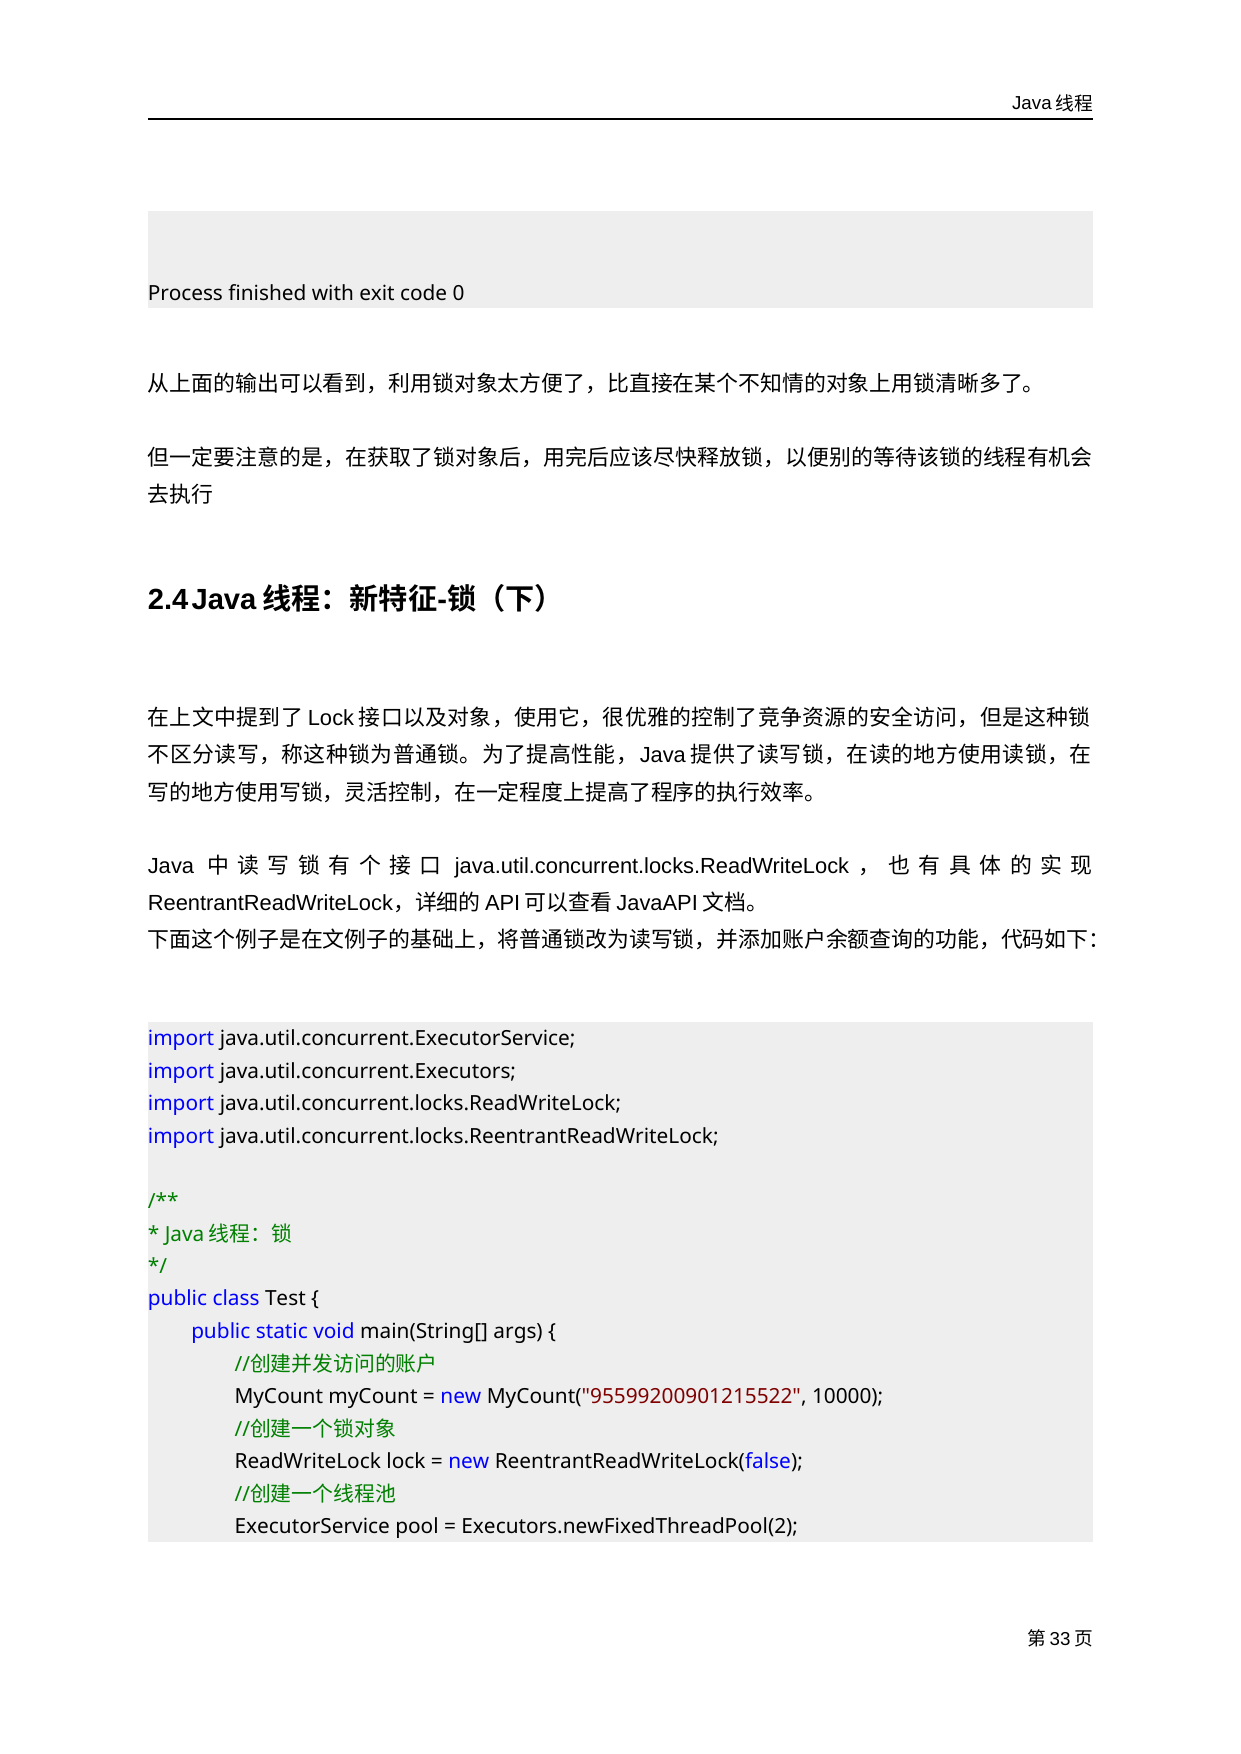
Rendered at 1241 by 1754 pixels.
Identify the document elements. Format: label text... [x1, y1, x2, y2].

subtitle Java线程：新特征-锁（下） [148, 564, 1093, 629]
text 但一定要注意的是，在获取了锁对象后，用完后应该尽快释放锁，以便别的等待该锁的线程有机会去执行 [148, 439, 1093, 509]
text 下面这个例子是在文例子的基础上，将普通锁改为读写锁，并添加账户余额查询的功能，代码如下： [148, 922, 1093, 954]
text Java中读写锁有个接口java.util.concurrent.locks.ReadWriteLock，也有具体的实现ReentrantReadWriteLock，详细的API可以查看JavaAPI文档。 [148, 848, 1093, 917]
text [148, 1022, 1093, 1542]
text 从上面的输出可以看到，利用锁对象太方便了，比直接在某个不知情的对象上用锁清晰多了。 [148, 366, 1093, 398]
text 在上文中提到了Lock接口以及对象，使用它，很优雅的控制了竞争资源的安全访问，但是这种锁不区分读写，称这种锁为普通锁。为了提高性能，Java提供了读写锁，在读的地方使用读锁，在写的地方使用写锁，灵活控制，在一定程度上提高了程序的执行效率。 [148, 699, 1093, 807]
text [148, 211, 1093, 308]
